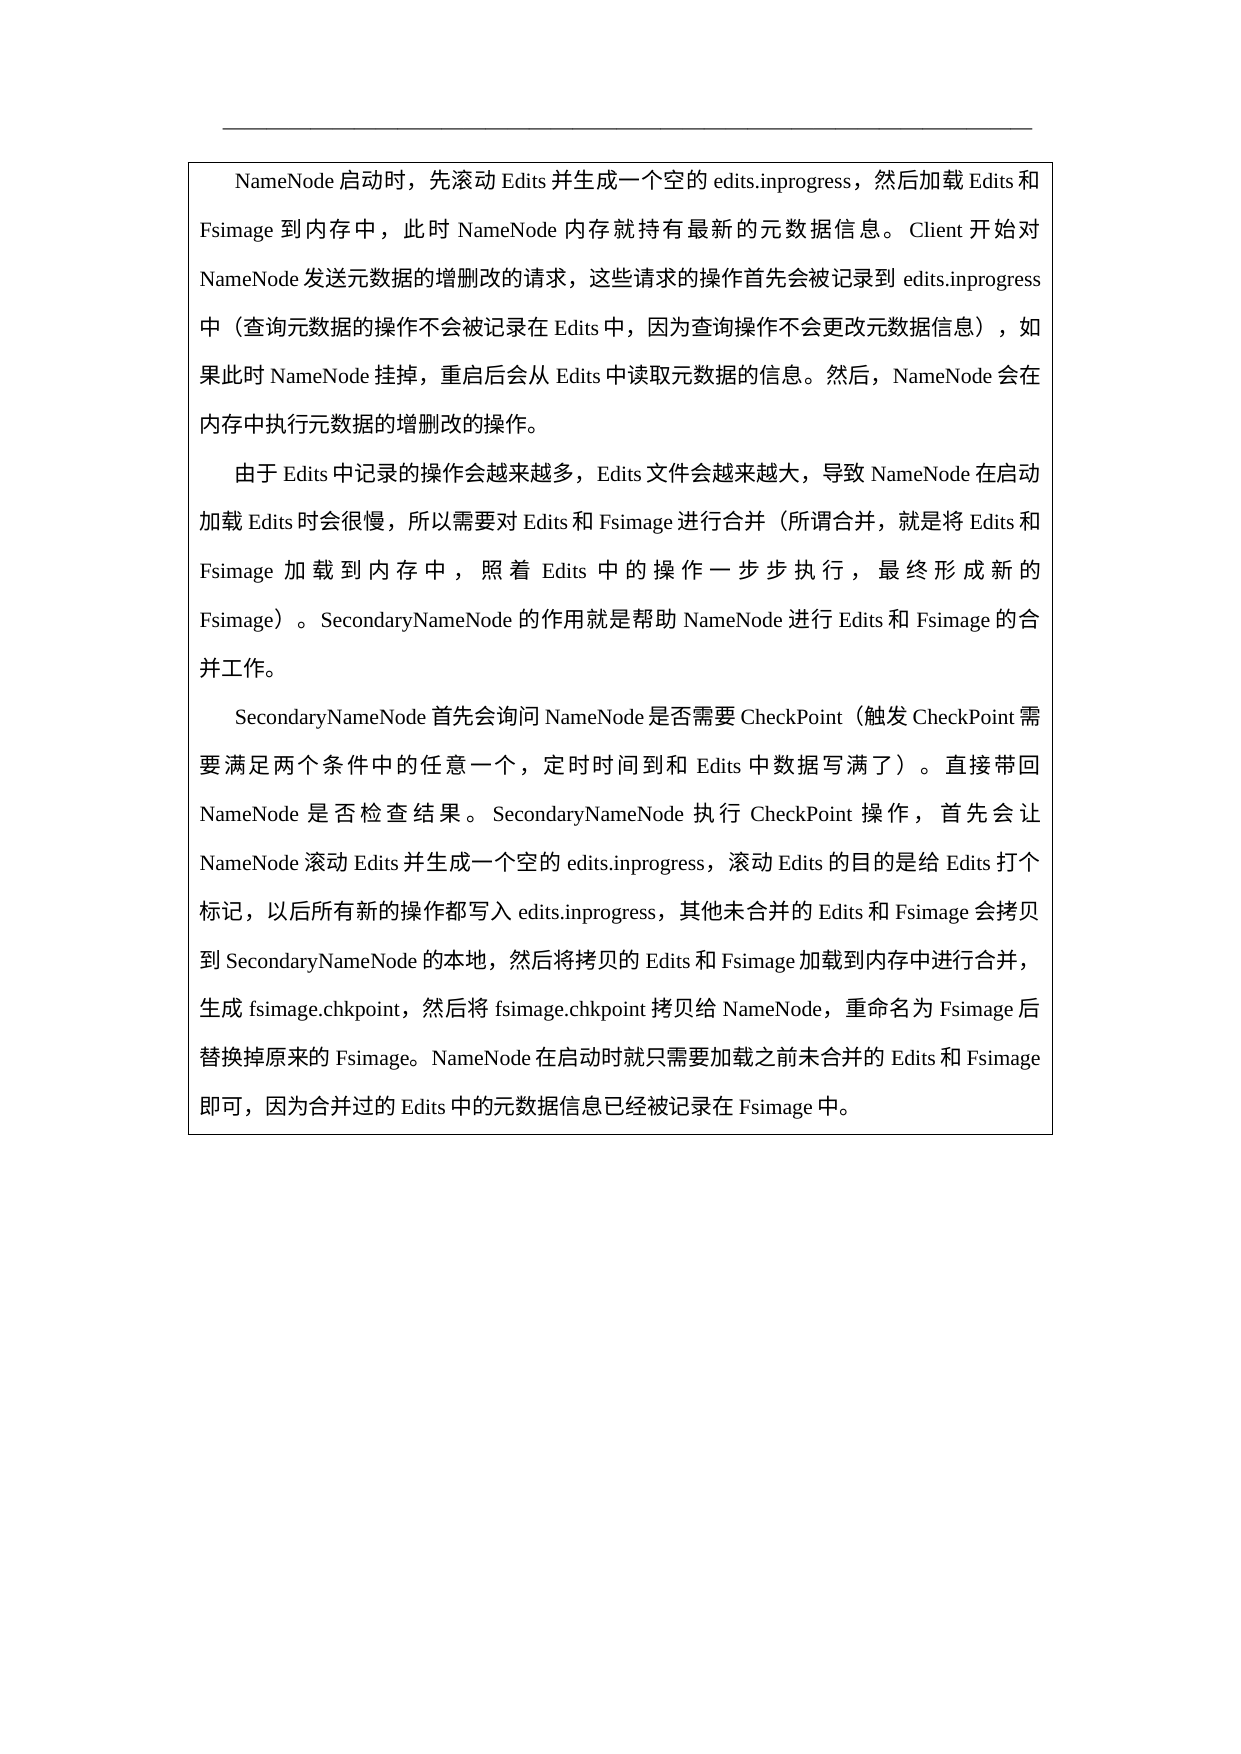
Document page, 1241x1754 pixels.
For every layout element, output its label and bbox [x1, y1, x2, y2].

table_header [189, 163, 1052, 1133]
